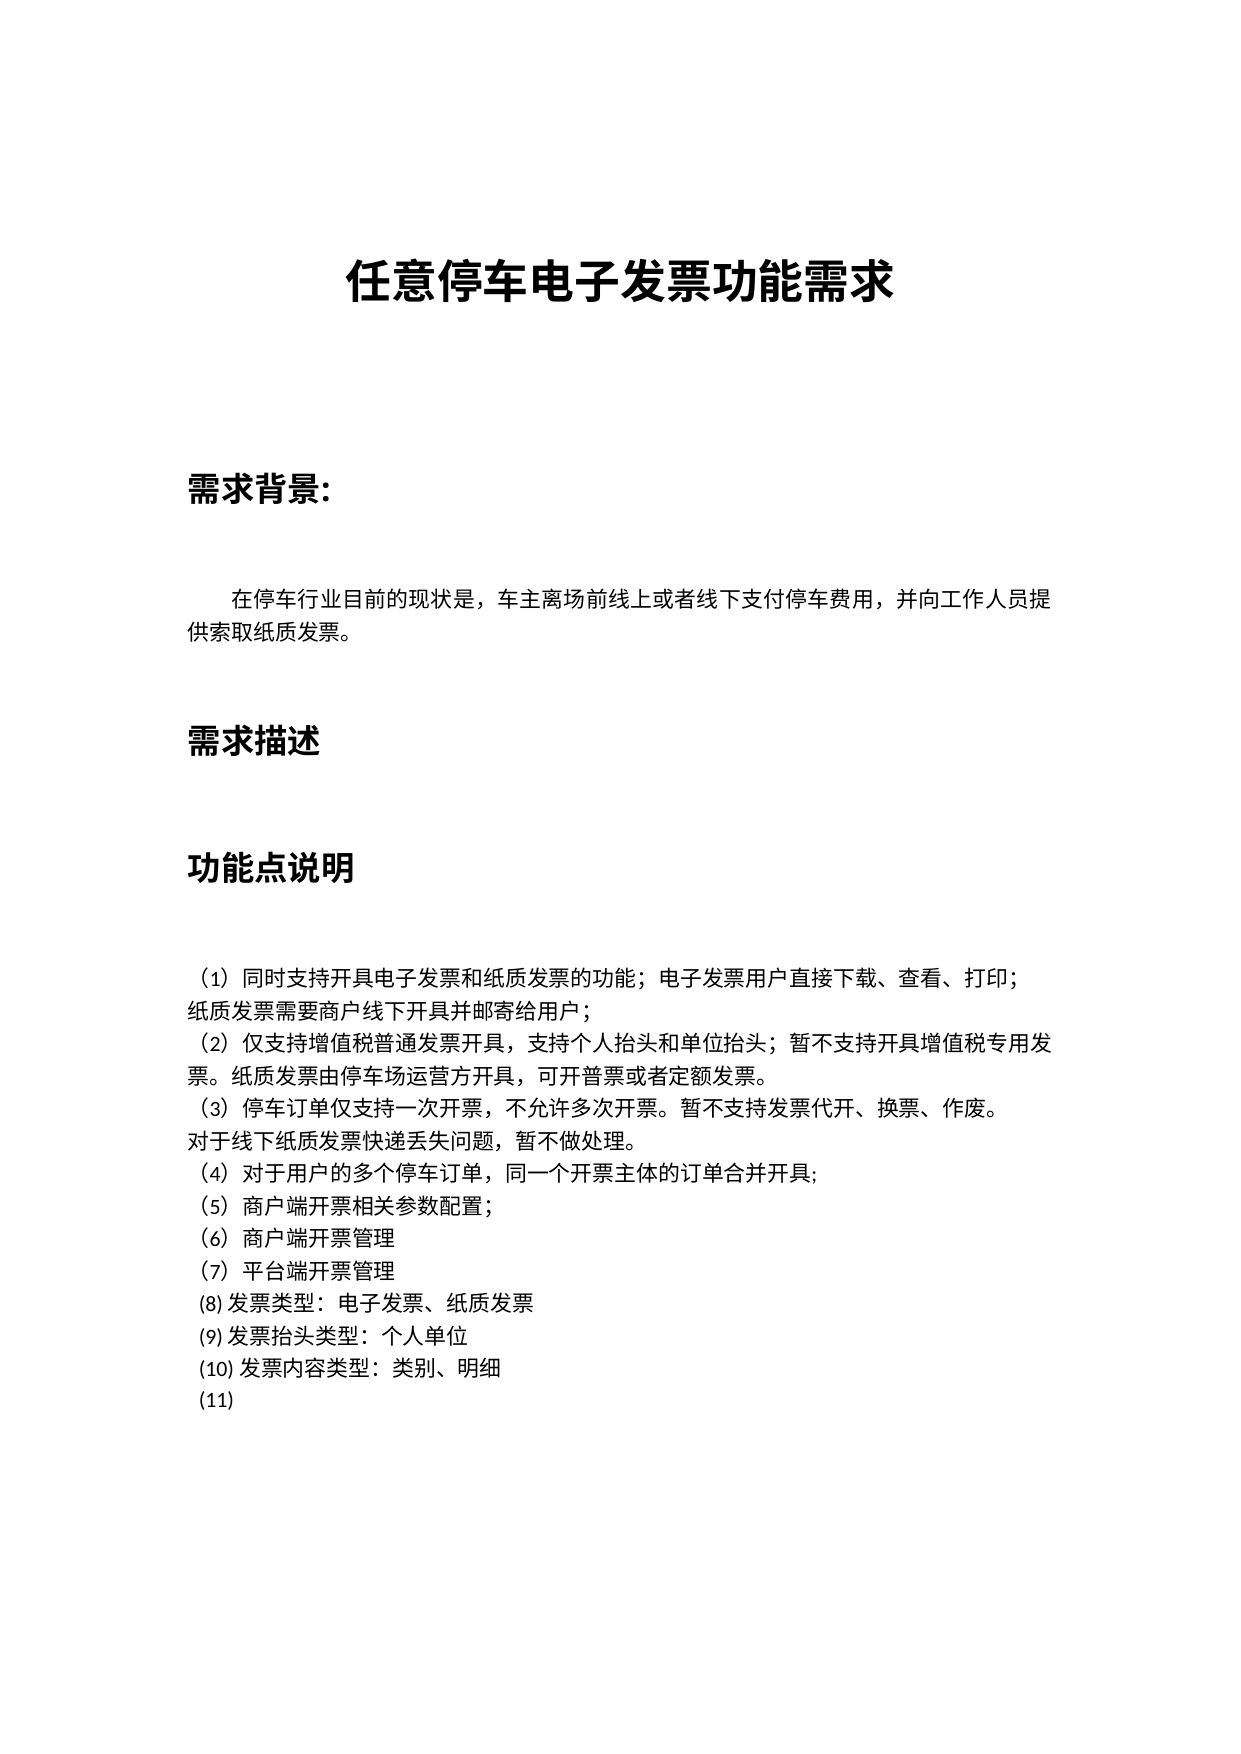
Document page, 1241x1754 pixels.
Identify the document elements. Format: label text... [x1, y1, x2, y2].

list 停车订单仅支持一次开票，不允许多次开票。暂不支持发票代开、换票、作废。 [187, 1091, 1053, 1123]
subtitle 需求背景: [187, 454, 1053, 519]
subtitle 功能点说明 [187, 834, 1053, 899]
list 平台端开票管理 [187, 1253, 1053, 1286]
list 发票内容类型：类别、明细 [198, 1351, 1053, 1383]
list 商户端开票管理 [187, 1221, 1053, 1253]
list 仅支持增值税普通发票开具，支持个人抬头和单位抬头；暂不支持开具增值税专用发票。纸质发票由停车场运营方开具，可开普票或者定额发票。 [187, 1026, 1053, 1091]
list 对于用户的多个停车订单，同一个开票主体的订单合并开具; [187, 1156, 1053, 1188]
list 发票抬头类型：个人单位 [198, 1318, 1053, 1351]
text 纸质发票需要商户线下开具并邮寄给用户； [187, 993, 1053, 1026]
subtitle 需求描述 [187, 707, 1053, 772]
subtitle 任意停车电子发票功能需求 [187, 230, 1053, 327]
text 对于线下纸质发票快递丢失问题，暂不做处理。 [187, 1123, 1053, 1156]
text 在停车行业目前的现状是，车主离场前线上或者线下支付停车费用，并向工作人员提供索取纸质发票。 [187, 582, 1053, 647]
list 商户端开票相关参数配置； [187, 1188, 1053, 1221]
list 发票类型：电子发票、纸质发票 [198, 1286, 1053, 1318]
list 同时支持开具电子发票和纸质发票的功能；电子发票用户直接下载、查看、打印； [187, 961, 1053, 993]
